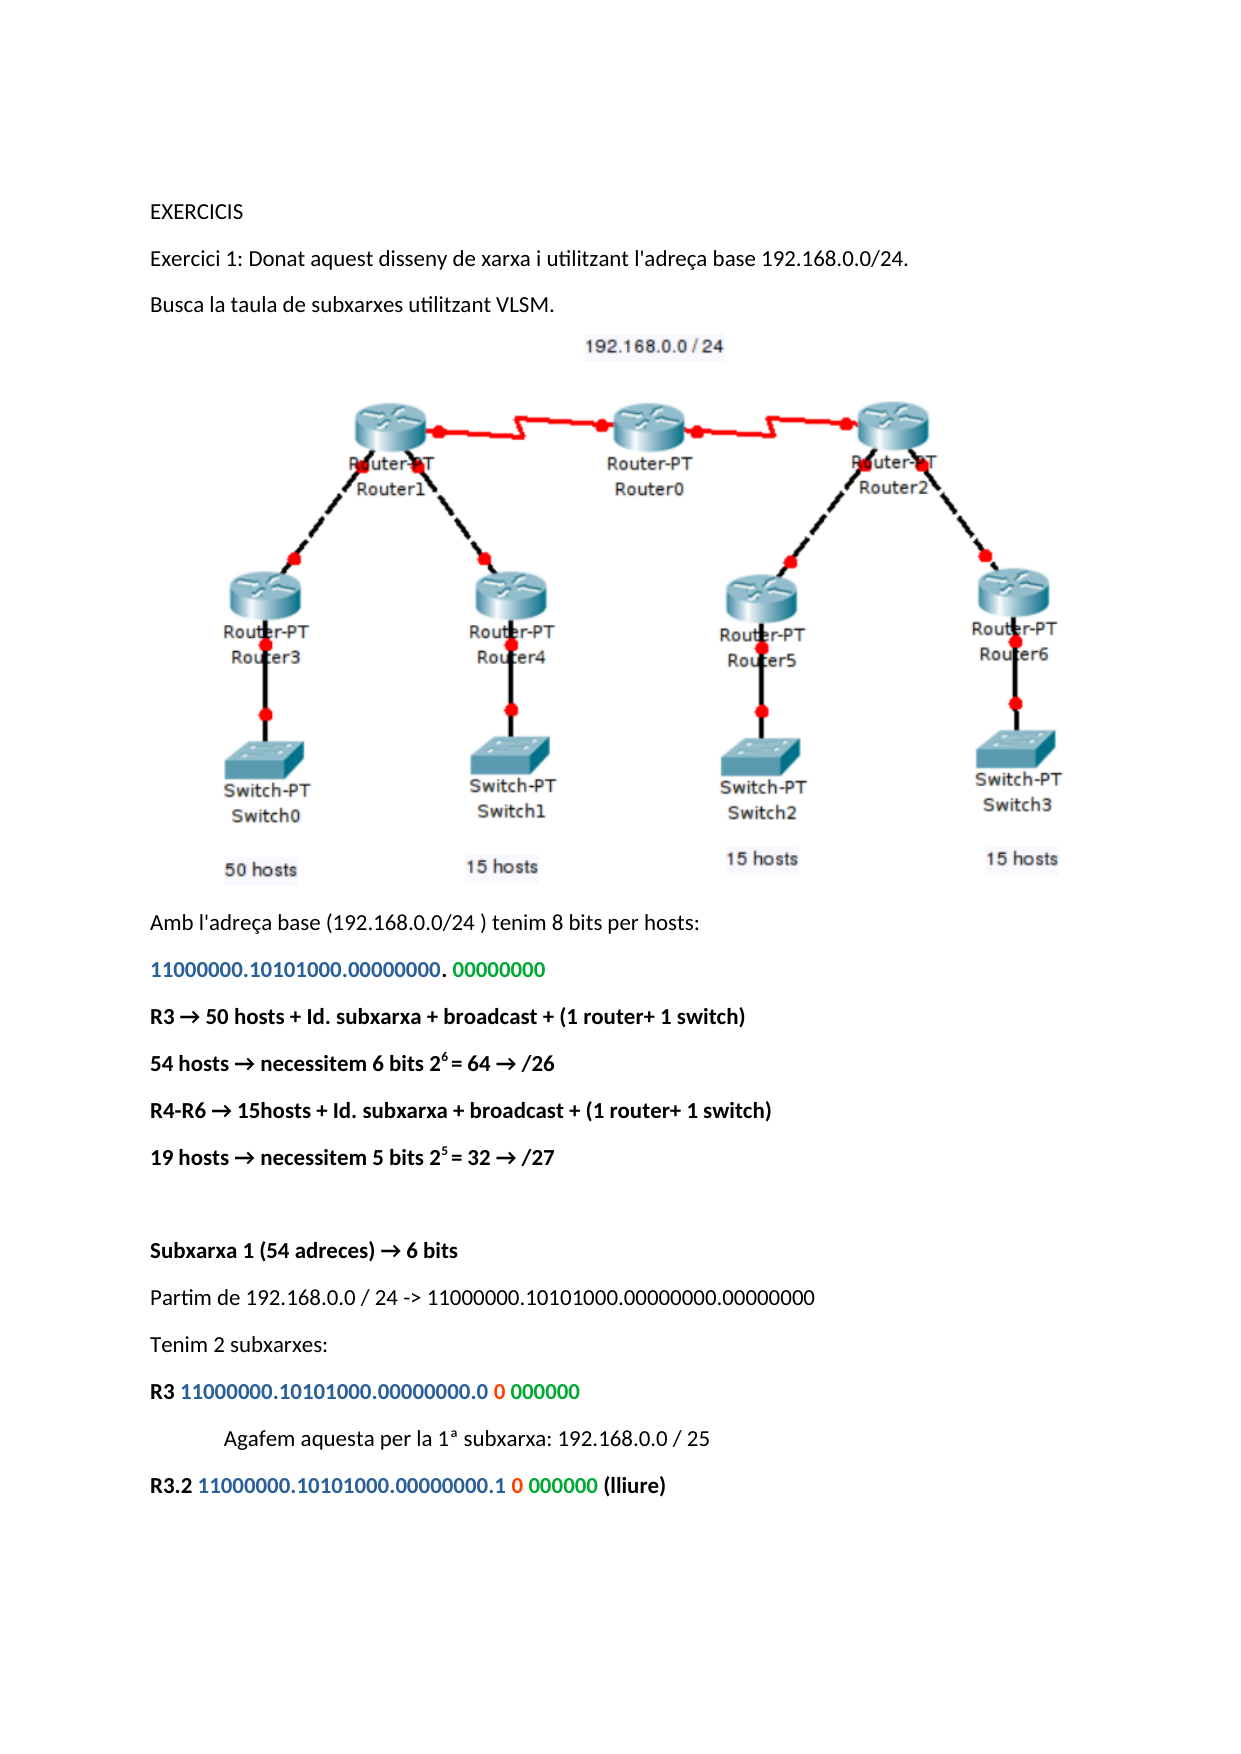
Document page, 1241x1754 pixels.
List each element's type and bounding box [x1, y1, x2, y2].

picture [148, 325, 1089, 888]
